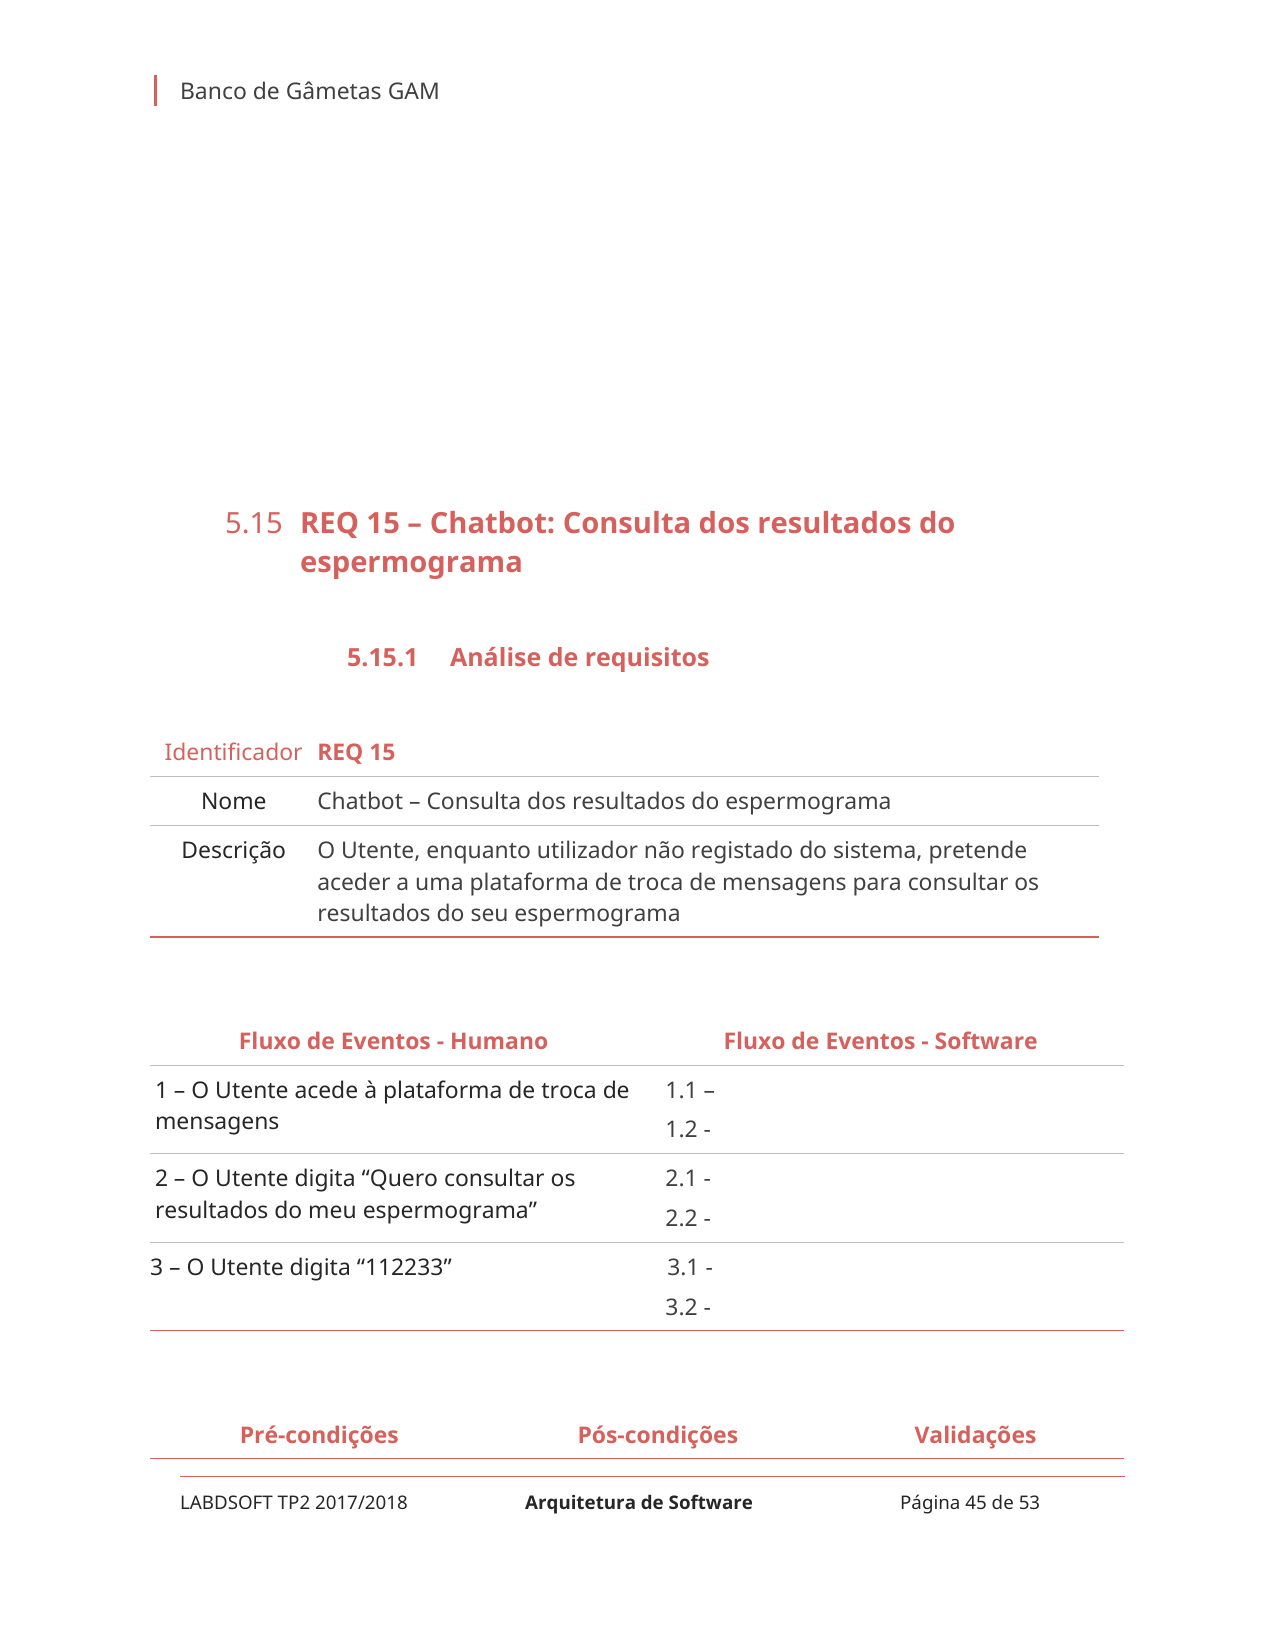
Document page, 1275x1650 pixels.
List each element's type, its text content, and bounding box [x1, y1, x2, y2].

table_header Identificador [150, 736, 317, 776]
table_header Pós-condições [488, 1419, 827, 1458]
table_cell 2 – O Utente digita “Quero consultar os resultados do meu espermograma” [150, 1154, 637, 1242]
table_cell Nome [150, 777, 317, 825]
subtitle REQ 15 – Chatbot: Consulta dos resultados do espermograma [225, 502, 1125, 581]
table_header Fluxo de Eventos - Humano [150, 1025, 637, 1064]
table_header Fluxo de Eventos - Software [637, 1025, 1124, 1064]
table_cell 3.1 - 3.2 - [637, 1243, 1124, 1330]
table_cell O Utente, enquanto utilizador não registado do sistema, pretende aceder a uma plataforma de troca de mensagens para consultar os resultados do seu espermograma [317, 826, 1098, 936]
table_header Pré-condições [150, 1419, 488, 1458]
table_header REQ 15 [317, 736, 1098, 776]
table_cell 1.1 – 1.2 - [637, 1066, 1124, 1153]
table_cell 3 – O Utente digita “112233” [150, 1243, 637, 1330]
table_header Validações [827, 1419, 1124, 1458]
table_cell 2.1 - 2.2 - [637, 1154, 1124, 1242]
subtitle Análise de requisitos [347, 640, 1125, 674]
table_cell 1 – O Utente acede à plataforma de troca de mensagens [150, 1066, 637, 1153]
table_cell Chatbot – Consulta dos resultados do espermograma [317, 777, 1098, 825]
table_cell Descrição [150, 826, 317, 936]
